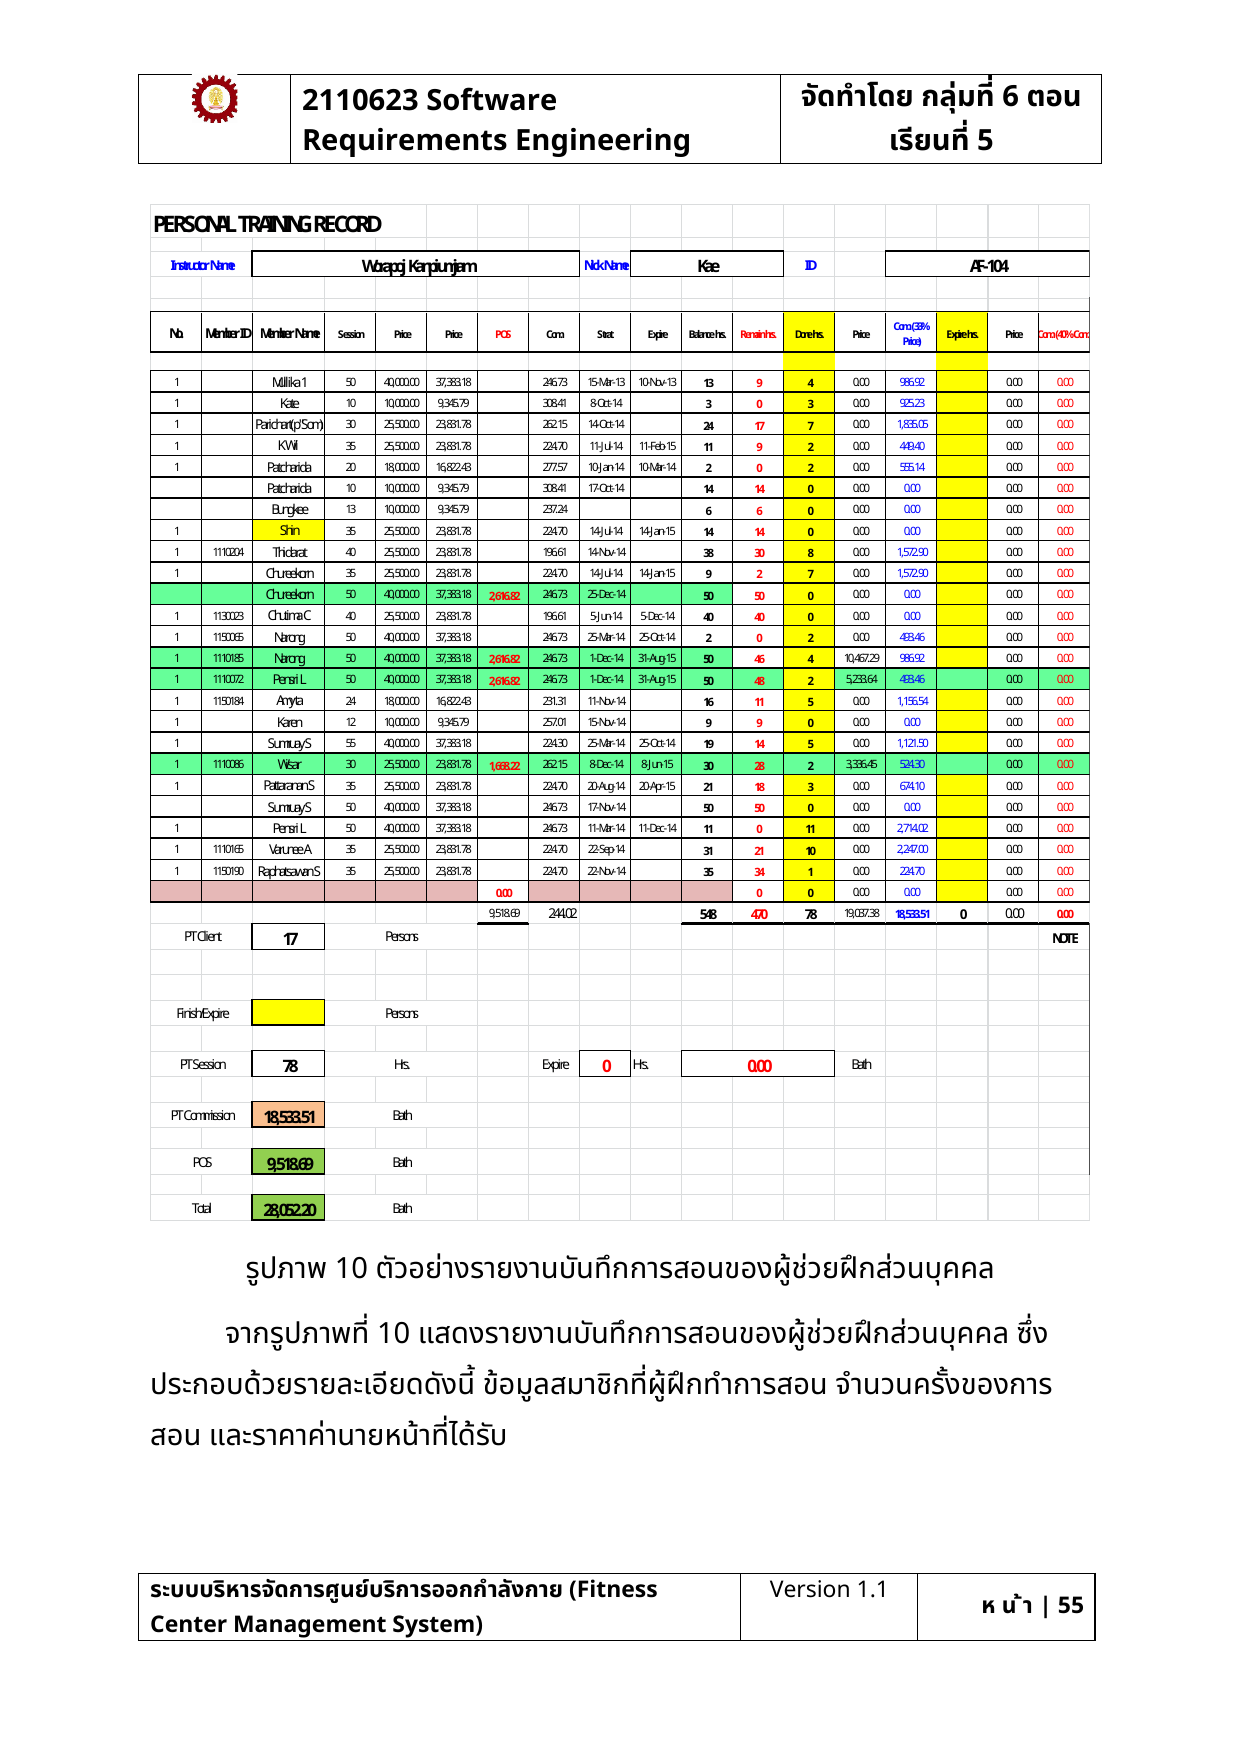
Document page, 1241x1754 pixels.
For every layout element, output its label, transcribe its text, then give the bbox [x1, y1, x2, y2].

text รูปภาพ 10 ตัวอย่างรายงานบันทึกการสอนของผู้ช่วยฝึกส่วนบุคคล [150, 1247, 1090, 1292]
text จากรูปภาพที่ 10 แสดงรายงานบันทึกการสอนของผู้ช่วยฝึกส่วนบุคคล ซึ่งประกอบด้วยรายละเอียดดังนี้ ข้อมูลสมาชิกที่ผู้ฝึกทำการสอน จำนวนครั้งของการสอน และราคาค่านายหน้าที่ได้รับ [150, 1313, 1090, 1458]
picture [190, 73, 238, 121]
